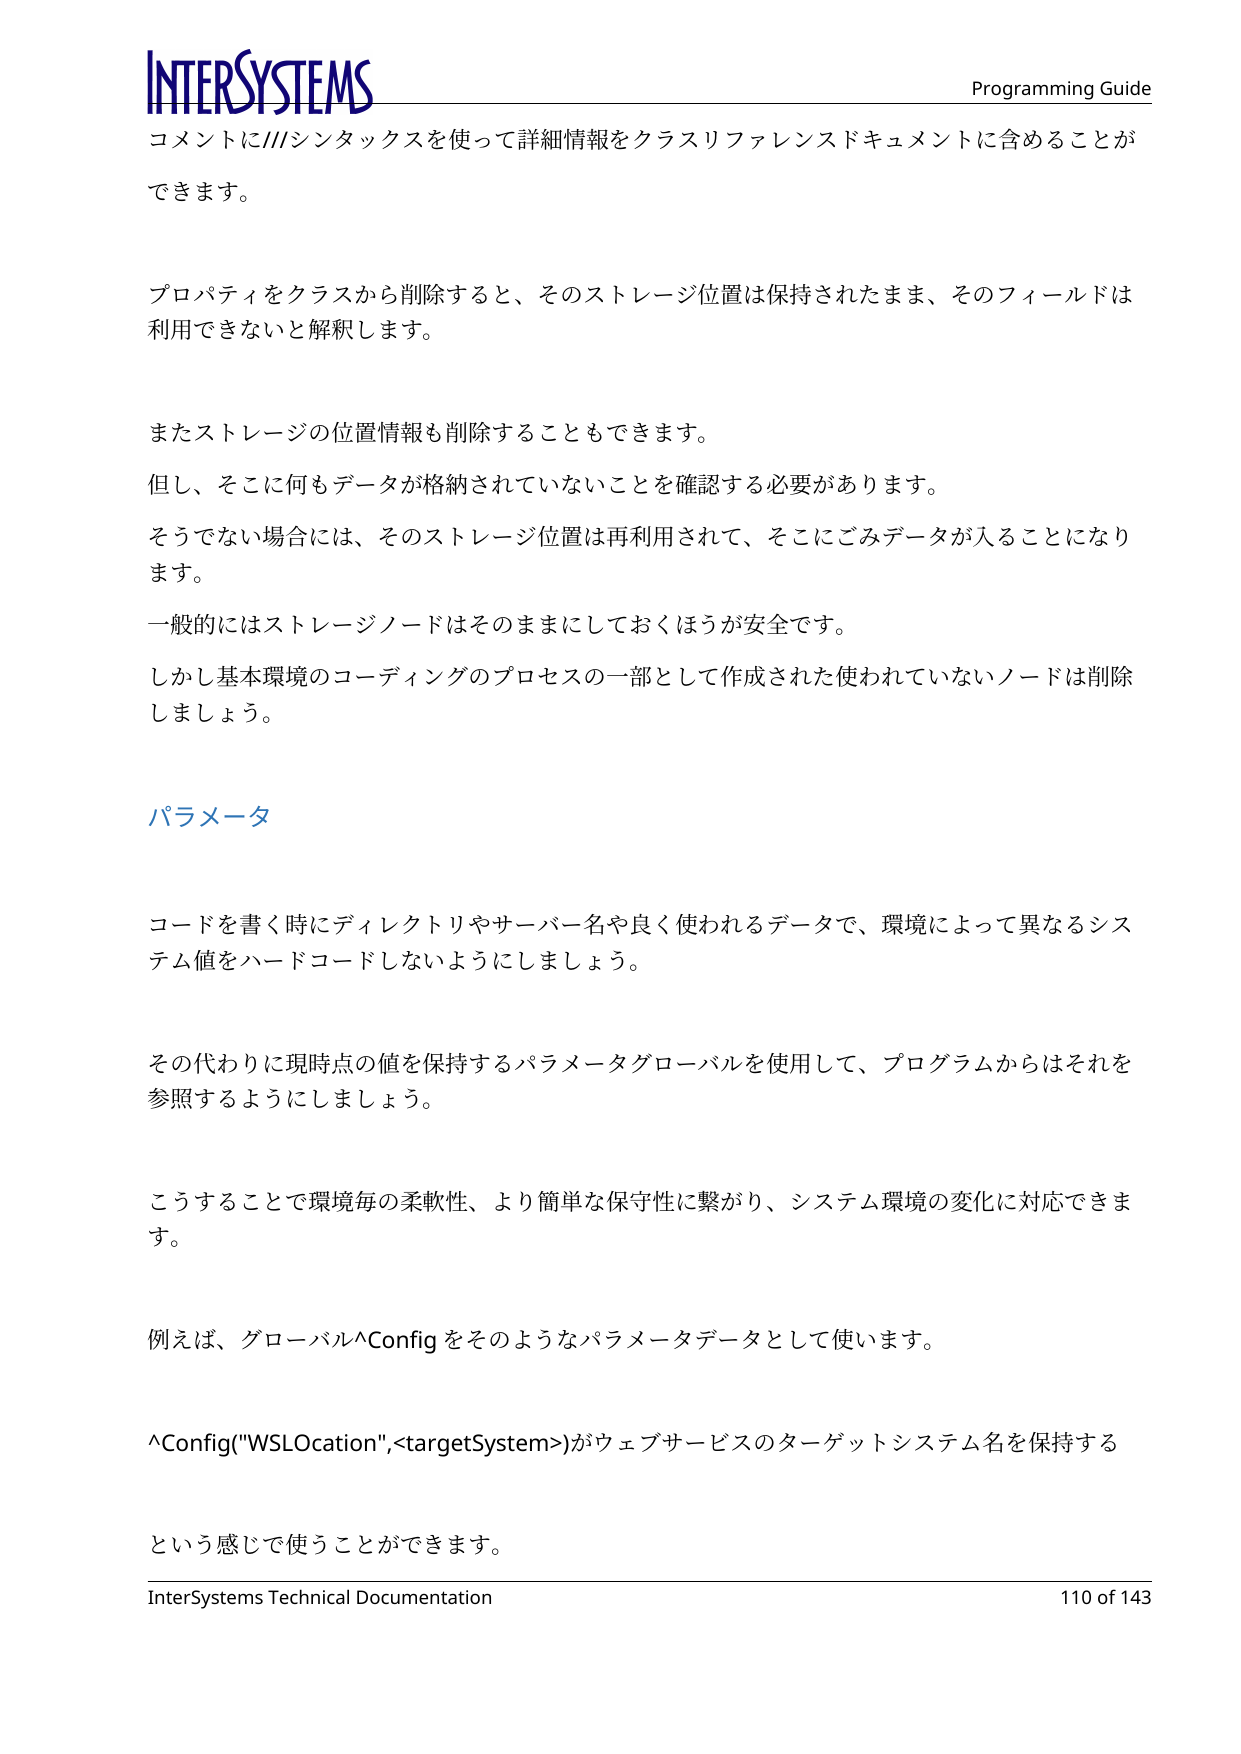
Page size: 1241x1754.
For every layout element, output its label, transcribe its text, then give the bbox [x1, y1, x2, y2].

text プロパティをクラスから削除すると、そのストレージ位置は保持されたまま、そのフィールドは利用できないと解釈します。 [148, 277, 1152, 345]
text コードを書く時にディレクトリやサーバー名や良く使われるデータで、環境によって異なるシステム値をハードコードしないようにしましょう。 [148, 908, 1152, 976]
text その代わりに現時点の値を保持するパラメータグローバルを使用して、プログラムからはそれを参照するようにしましょう。 [148, 1046, 1152, 1114]
text 但し、そこに何もデータが格納されていないことを確認する必要があります。 [148, 467, 1152, 500]
picture [147, 49, 373, 115]
text こうすることで環境毎の柔軟性、より簡単な保守性に繋がり、システム環境の変化に対応できます。 [148, 1184, 1152, 1252]
text そうでない場合には、そのストレージ位置は再利用されて、そこにごみデータが入ることになります。 [148, 519, 1152, 588]
text という感じで使うことができます。 [148, 1528, 1152, 1561]
text コメントに///シンタックスを使って詳細情報をクラスリファレンスドキュメントに含めることが [148, 122, 1152, 155]
text 例えば、グローバル^Configをそのようなパラメータデータとして使います。 [148, 1322, 1152, 1355]
text ^Config("WSLOcation",<targetSystem>)がウェブサービスのターゲットシステム名を保持する [148, 1425, 1152, 1458]
text 一般的にはストレージノードはそのままにしておくほうが安全です。 [148, 607, 1152, 640]
text しかし基本環境のコーディングのプロセスの一部として作成された使われていないノードは削除しましょう。 [148, 659, 1152, 728]
subtitle パラメータ [148, 797, 1152, 834]
text できます。 [148, 174, 1152, 207]
text またストレージの位置情報も削除することもできます。 [148, 415, 1152, 448]
